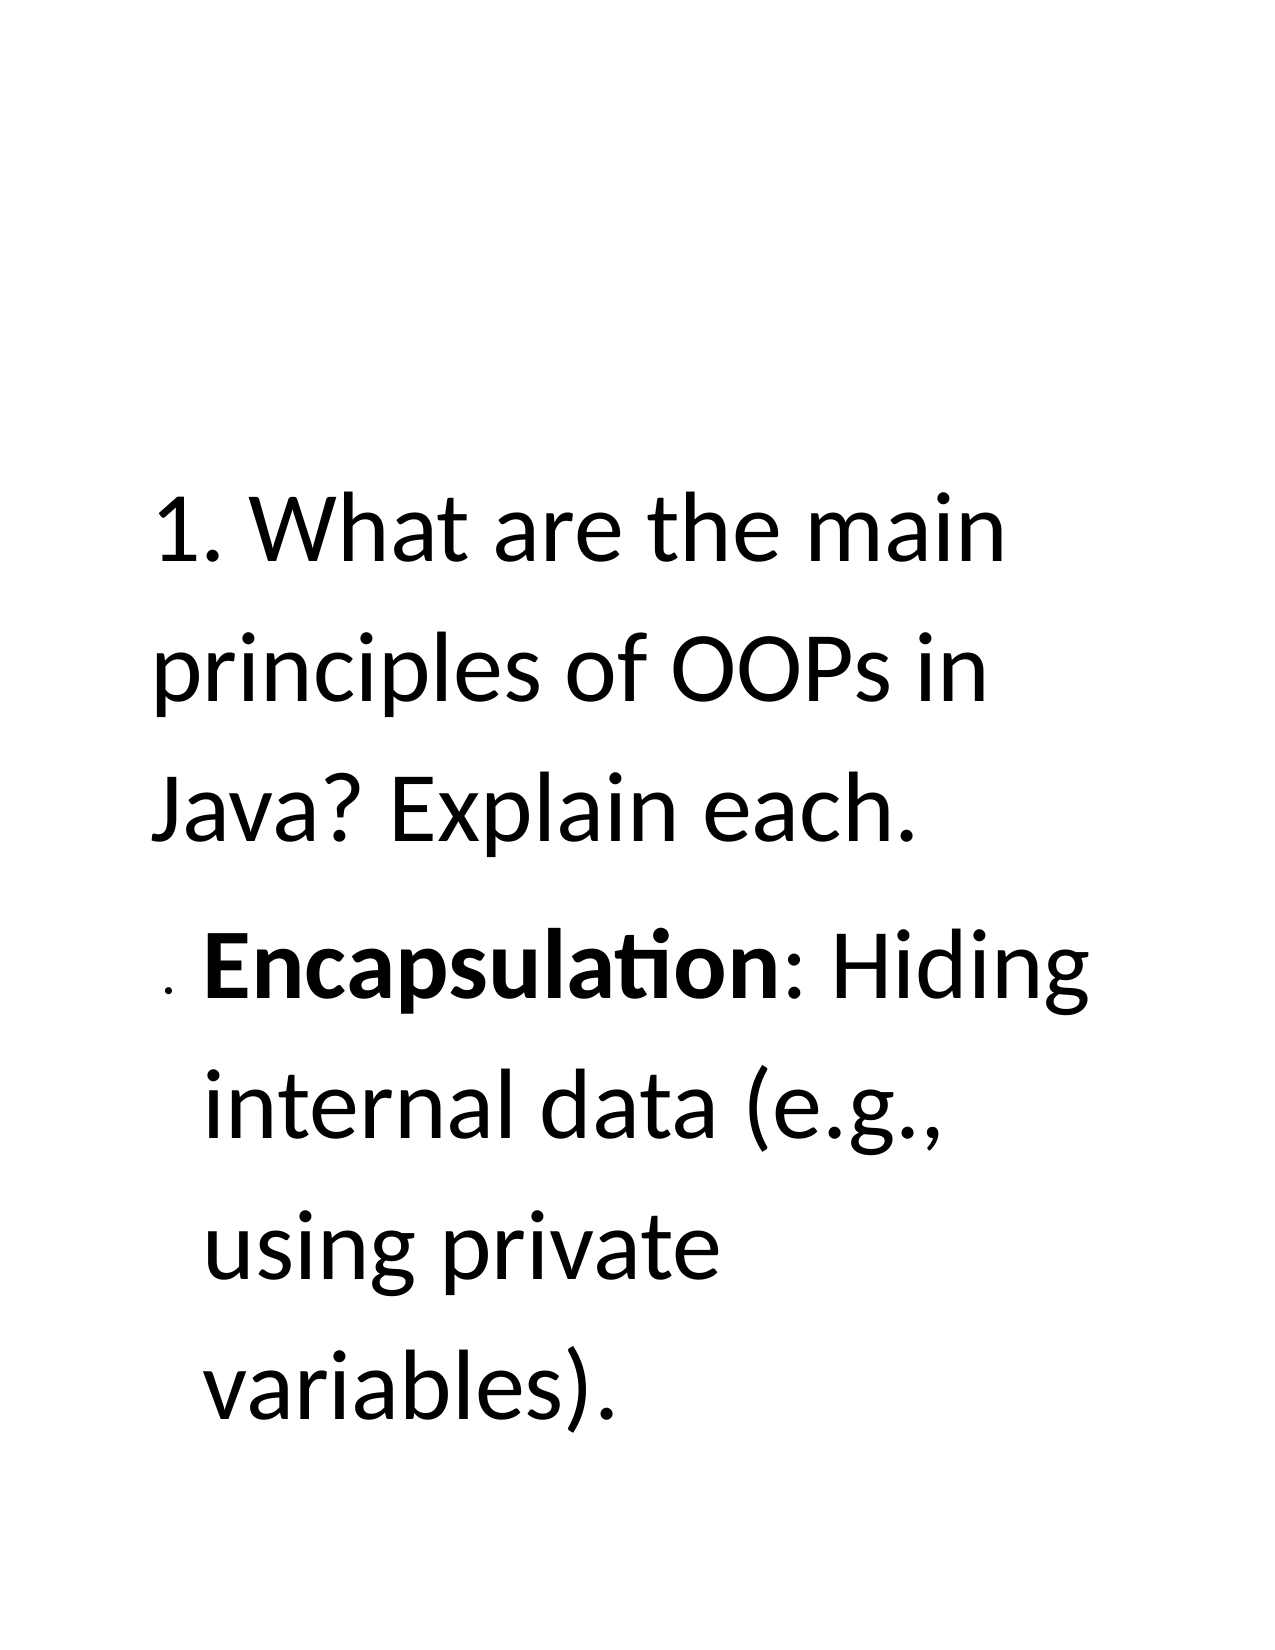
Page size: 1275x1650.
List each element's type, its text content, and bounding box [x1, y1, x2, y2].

text 1. What are the main principles of OOPs in Java? Explain each. [150, 464, 1125, 867]
list Encapsulation: Hiding internal data (e.g., using private variables). [165, 902, 1125, 1444]
